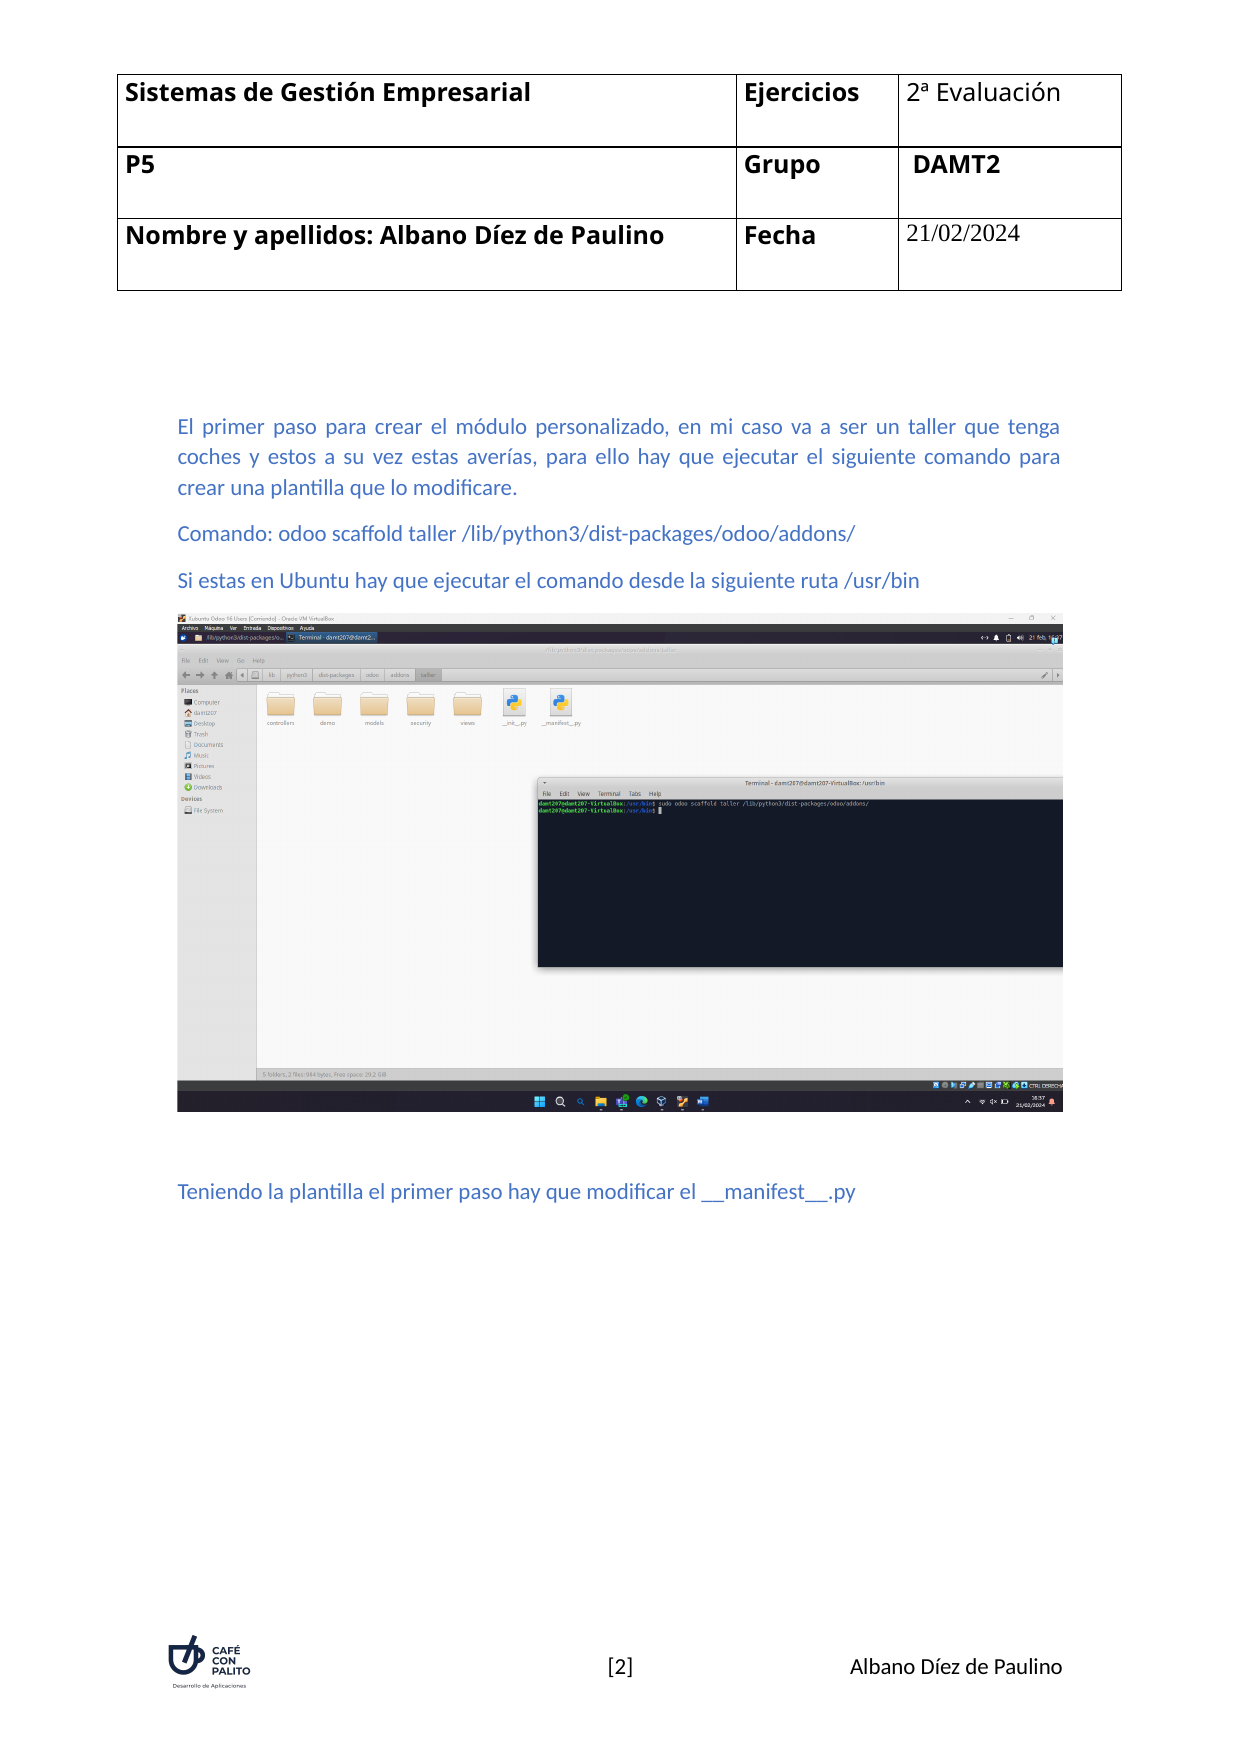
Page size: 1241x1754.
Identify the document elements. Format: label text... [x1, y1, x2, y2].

text El primer paso para crear el módulo personalizado, en mi caso va a ser un taller que tenga coches y estos a su vez estas averías, para ello hay que ejecutar el siguiente comando para crear una plantilla que lo modificare. [177, 412, 1063, 501]
text Si estas en Ubuntu hay que ejecutar el comando desde la siguiente ruta /usr/bin [177, 566, 1063, 594]
picture [177, 613, 1063, 1112]
text Comando: odoo scaffold taller /lib/python3/dist-packages/odoo/addons/ [177, 519, 1063, 548]
text Teniendo la plantilla el primer paso hay que modificar el __manifest__.py [177, 1177, 1063, 1205]
picture [162, 1628, 259, 1699]
